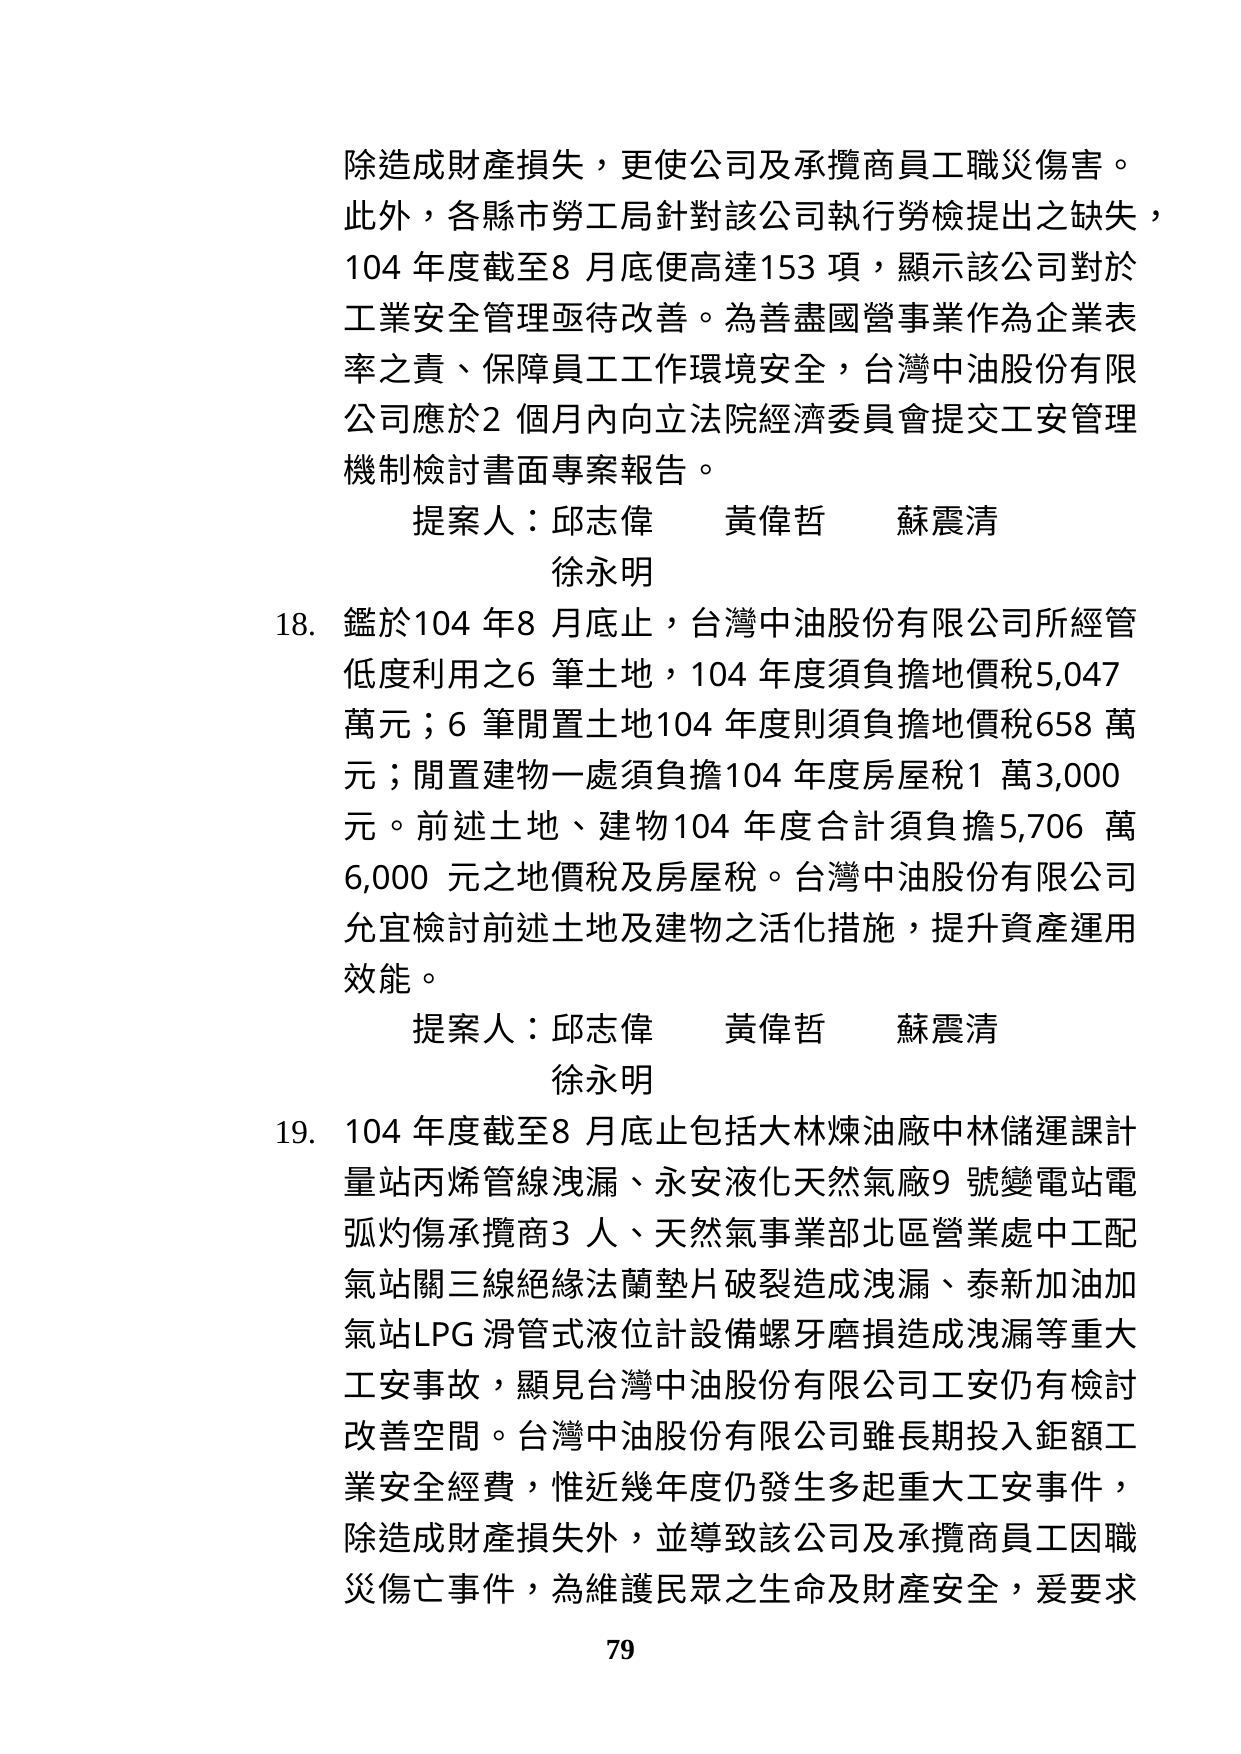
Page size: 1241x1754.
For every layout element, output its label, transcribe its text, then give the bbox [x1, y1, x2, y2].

list 鑑於104年8月底止，台灣中油股份有限公司所經管低度利用之6筆土地，104年度須負擔地價稅5,047萬元；6筆閒置土地104年度則須負擔地價稅658萬元；閒置建物一處須負擔104年度房屋稅1萬3,000元。前述土地、建物104年度合計須負擔5,706萬6,000元之地價稅及房屋稅。台灣中油股份有限公司允宜檢討前述土地及建物之活化措施，提升資產運用效能。 [267, 595, 1139, 1002]
text 提案人：邱志偉 黃偉哲 蘇震清 徐永明 [378, 1002, 1035, 1104]
text 提案人：邱志偉 黃偉哲 蘇震清 徐永明 [378, 494, 1035, 595]
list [267, 1104, 1139, 1612]
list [267, 138, 1139, 494]
